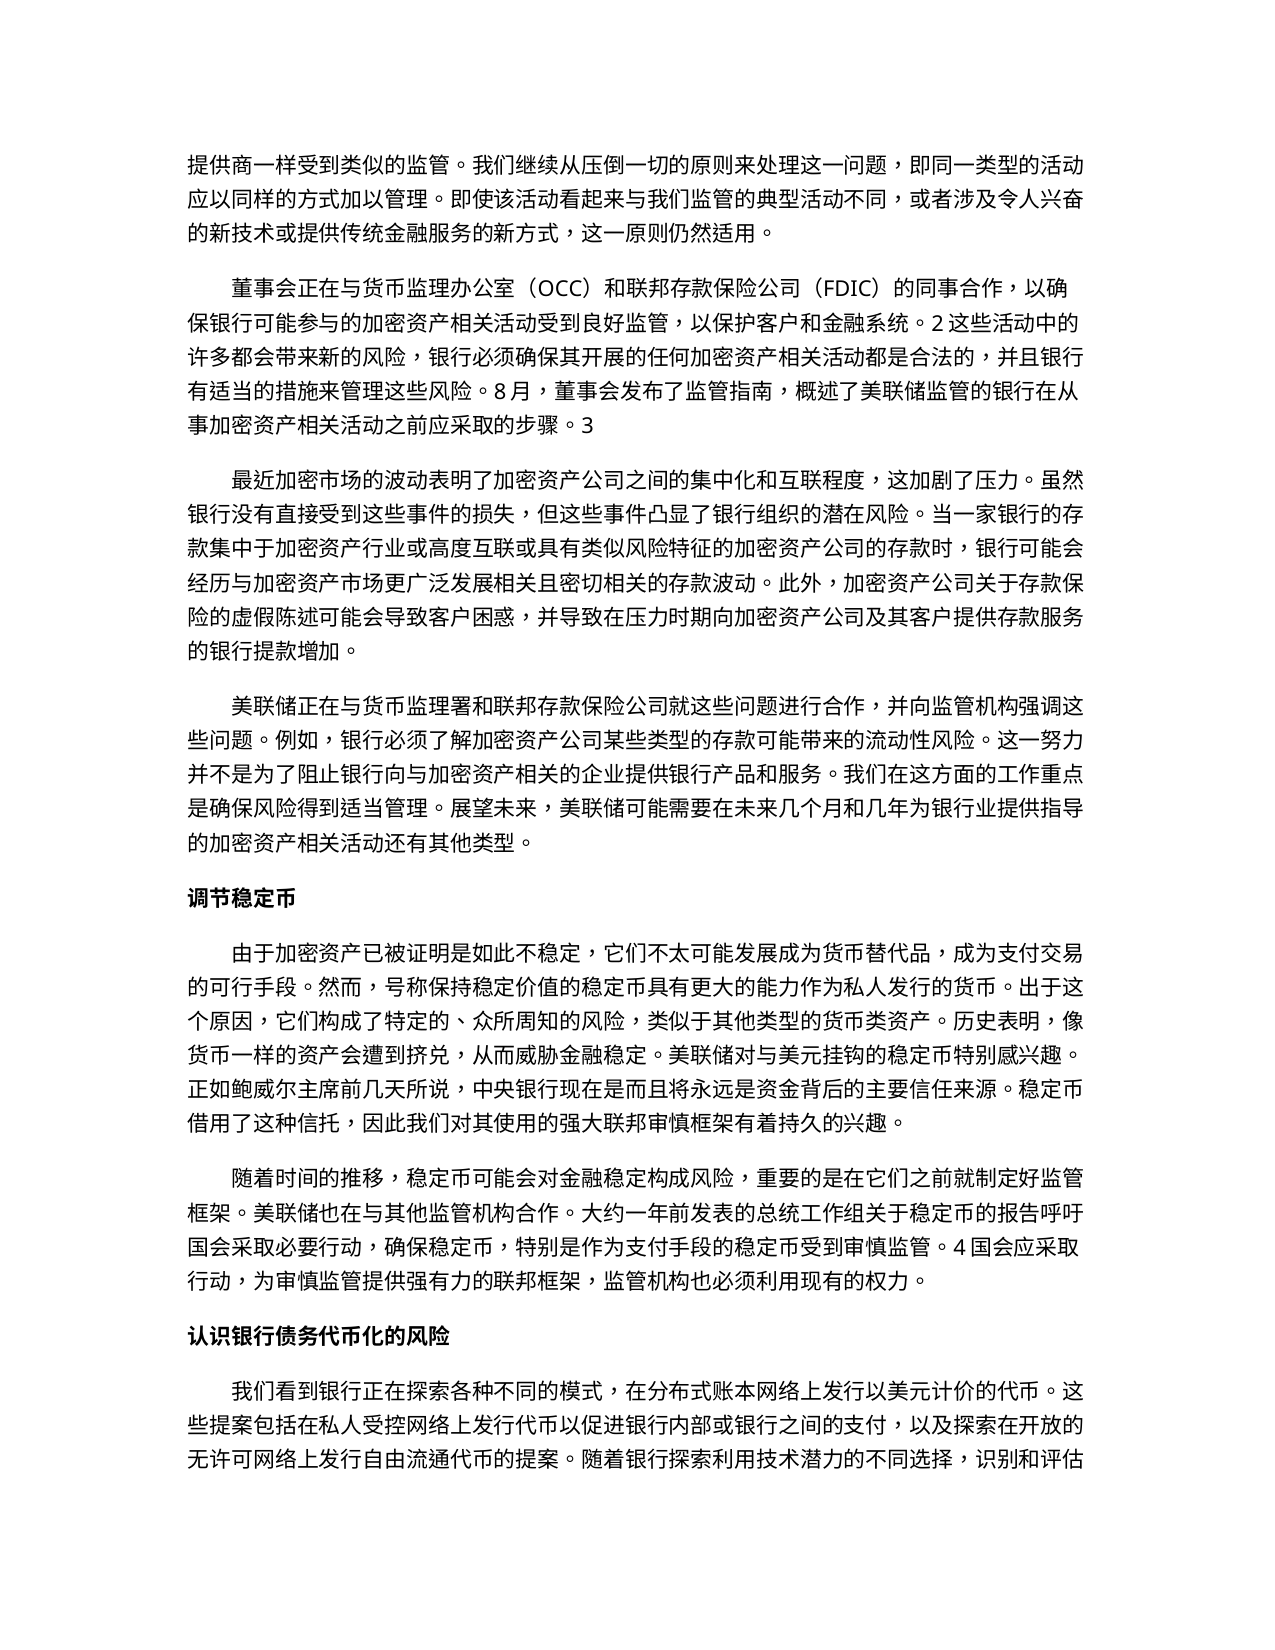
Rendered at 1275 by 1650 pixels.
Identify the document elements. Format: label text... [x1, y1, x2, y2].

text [187, 1376, 1087, 1474]
text 由于加密资产已被证明是如此不稳定，它们不太可能发展成为货币替代品，成为支付交易的可行手段。然而，号称保持稳定价值的稳定币具有更大的能力作为私人发行的货币。出于这个原因，它们构成了特定的、众所周知的风险，类似于其他类型的货币类资产。历史表明，像货币一样的资产会遭到挤兑，从而威胁金融稳定。美联储对与美元挂钩的稳定币特别感兴趣。正如鲍威尔主席前几天所说，中央银行现在是而且将永远是资金背后的主要信任来源。稳定币借用了这种信托，因此我们对其使用的强大联邦审慎框架有着持久的兴趣。 [187, 937, 1087, 1138]
text 随着时间的推移，稳定币可能会对金融稳定构成风险，重要的是在它们之前就制定好监管框架。美联储也在与其他监管机构合作。大约一年前发表的总统工作组关于稳定币的报告呼吁国会采取必要行动，确保稳定币，特别是作为支付手段的稳定币受到审慎监管。4国会应采取行动，为审慎监管提供强有力的联邦框架，监管机构也必须利用现有的权力。 [187, 1163, 1087, 1296]
text 美联储正在与货币监理署和联邦存款保险公司就这些问题进行合作，并向监管机构强调这些问题。例如，银行必须了解加密资产公司某些类型的存款可能带来的流动性风险。这一努力并不是为了阻止银行向与加密资产相关的企业提供银行产品和服务。我们在这方面的工作重点是确保风险得到适当管理。展望未来，美联储可能需要在未来几个月和几年为银行业提供指导的加密资产相关活动还有其他类型。 [187, 691, 1087, 857]
text 认识银行债务代币化的风险 [187, 1321, 1087, 1351]
text 董事会正在与货币监理办公室（OCC）和联邦存款保险公司（FDIC）的同事合作，以确保银行可能参与的加密资产相关活动受到良好监管，以保护客户和金融系统。2这些活动中的许多都会带来新的风险，银行必须确保其开展的任何加密资产相关活动都是合法的，并且银行有适当的措施来管理这些风险。8月，董事会发布了监管指南，概述了美联储监管的银行在从事加密资产相关活动之前应采取的步骤。3 [187, 273, 1087, 440]
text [187, 150, 1087, 248]
text 最近加密市场的波动表明了加密资产公司之间的集中化和互联程度，这加剧了压力。虽然银行没有直接受到这些事件的损失，但这些事件凸显了银行组织的潜在风险。当一家银行的存款集中于加密资产行业或高度互联或具有类似风险特征的加密资产公司的存款时，银行可能会经历与加密资产市场更广泛发展相关且密切相关的存款波动。此外，加密资产公司关于存款保险的虚假陈述可能会导致客户困惑，并导致在压力时期向加密资产公司及其客户提供存款服务的银行提款增加。 [187, 465, 1087, 666]
text 调节稳定币 [187, 882, 1087, 912]
